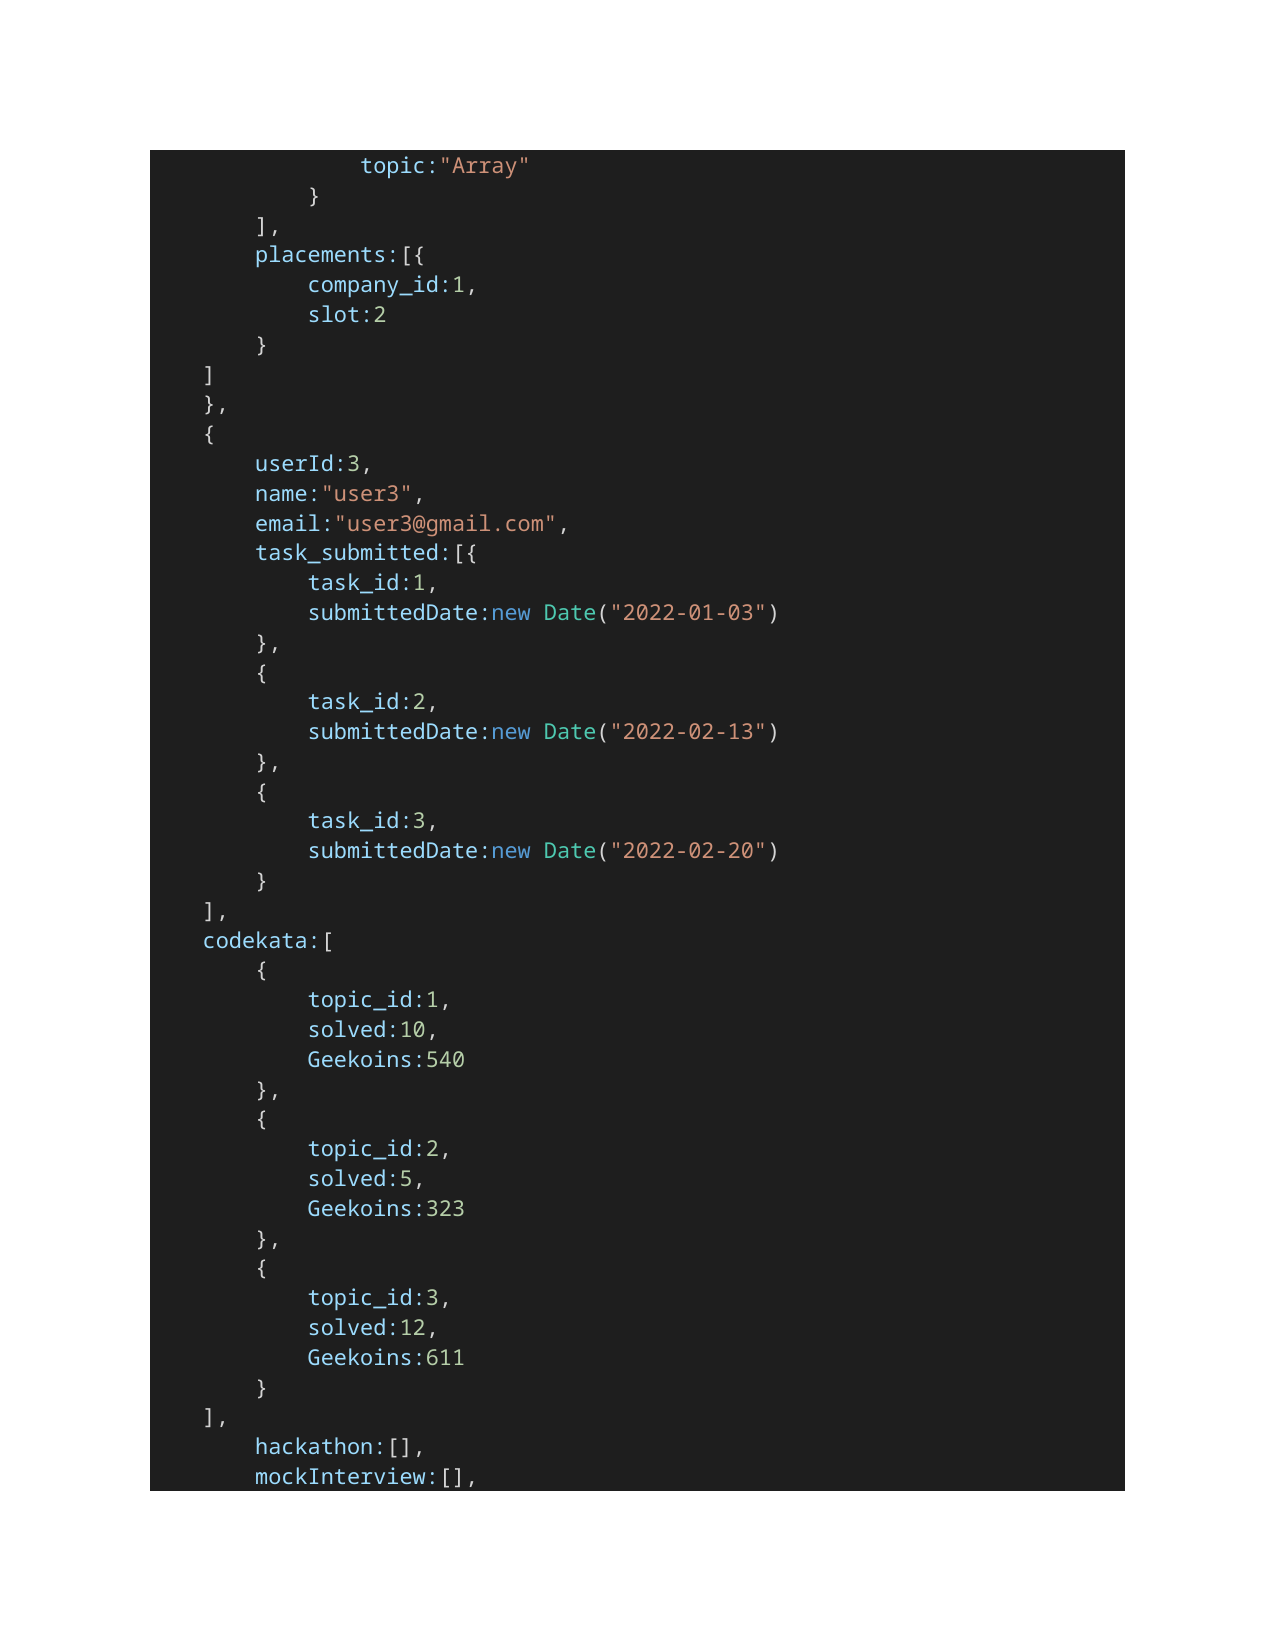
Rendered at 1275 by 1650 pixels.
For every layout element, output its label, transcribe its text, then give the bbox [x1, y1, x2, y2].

text } [150, 180, 1125, 209]
text email:"user3@gmail.com", [150, 507, 1125, 537]
text { [150, 418, 1125, 448]
text }, [150, 388, 1125, 418]
text ] [150, 358, 1125, 388]
text mockInterview:[], [150, 1461, 1125, 1491]
text }, [150, 1073, 1125, 1103]
text task_id:3, [150, 805, 1125, 835]
text ], [150, 895, 1125, 924]
text submittedDate:new Date("2022-02-20") [150, 835, 1125, 865]
text submittedDate:new Date("2022-02-13") [150, 716, 1125, 746]
text solved:12, [150, 1312, 1125, 1342]
text userId:3, [150, 448, 1125, 478]
text Geekoins:540 [150, 1044, 1125, 1073]
text solved:5, [150, 1163, 1125, 1193]
text Geekoins:323 [150, 1193, 1125, 1222]
text }, [150, 746, 1125, 776]
text task_submitted:[{ [150, 537, 1125, 567]
text solved:10, [150, 1014, 1125, 1044]
text }, [150, 1222, 1125, 1252]
text codekata:[ [150, 924, 1125, 954]
text topic_id:3, [150, 1282, 1125, 1312]
text Geekoins:611 [150, 1342, 1125, 1371]
text } [150, 329, 1125, 358]
text hackathon:[], [150, 1431, 1125, 1461]
text name:"user3", [150, 478, 1125, 507]
text company_id:1, [150, 269, 1125, 299]
text } [150, 865, 1125, 895]
text { [150, 1103, 1125, 1133]
text { [150, 656, 1125, 686]
text }, [150, 627, 1125, 656]
text { [150, 1252, 1125, 1282]
text ], [150, 1401, 1125, 1431]
text submittedDate:new Date("2022-01-03") [150, 597, 1125, 627]
text task_id:2, [150, 686, 1125, 716]
text topic_id:1, [150, 984, 1125, 1014]
text { [150, 954, 1125, 984]
text { [150, 776, 1125, 805]
text task_id:1, [150, 567, 1125, 597]
text placements:[{ [150, 239, 1125, 269]
text ], [150, 209, 1125, 239]
text slot:2 [150, 299, 1125, 329]
text topic_id:2, [150, 1133, 1125, 1163]
text topic:"Array" [150, 150, 1125, 180]
text } [150, 1371, 1125, 1401]
